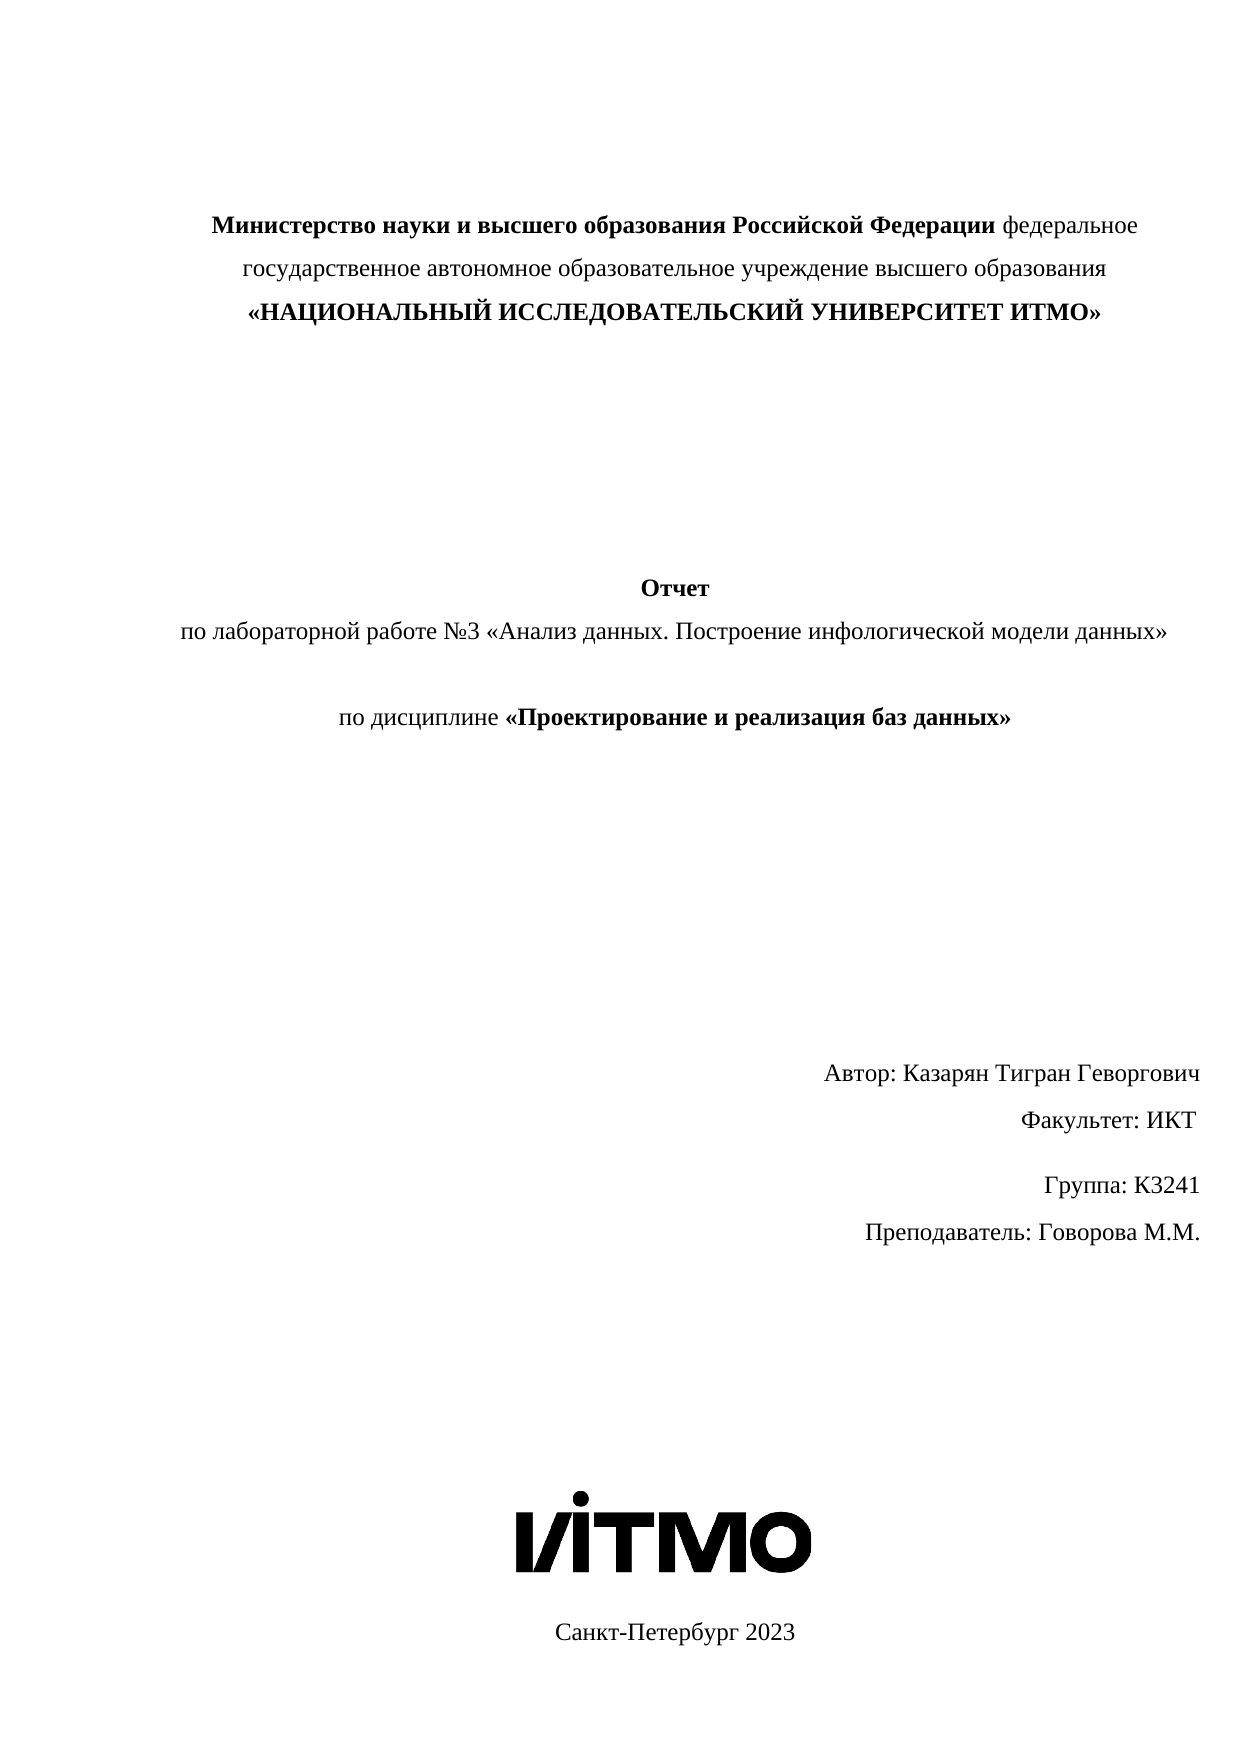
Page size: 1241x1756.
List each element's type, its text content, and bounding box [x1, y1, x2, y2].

text Группа: К3241 [137, 1170, 1200, 1199]
text Факультет: ИКТ [137, 1105, 1200, 1134]
text Санкт-Петербург 2023 [192, 1617, 1157, 1646]
text по лабораторной работе №3 «Анализ данных. Построение инфологической модели данных» [137, 616, 1211, 645]
text «НАЦИОНАЛЬНЫЙ ИССЛЕДОВАТЕЛЬСКИЙ УНИВЕРСИТЕТ ИТМО» [192, 297, 1156, 326]
picture [516, 1491, 812, 1573]
text по дисциплине «Проектирование и реализация баз данных» [192, 702, 1157, 731]
text Автор: Казарян Тигран Геворгович [137, 1058, 1200, 1087]
text Отчет [192, 573, 1157, 602]
text Министерство науки и высшего образования Российской Федерации федеральное государственное автономное образовательное учреждение высшего образования [203, 210, 1145, 282]
text Преподаватель: Говорова М.М. [137, 1217, 1200, 1246]
